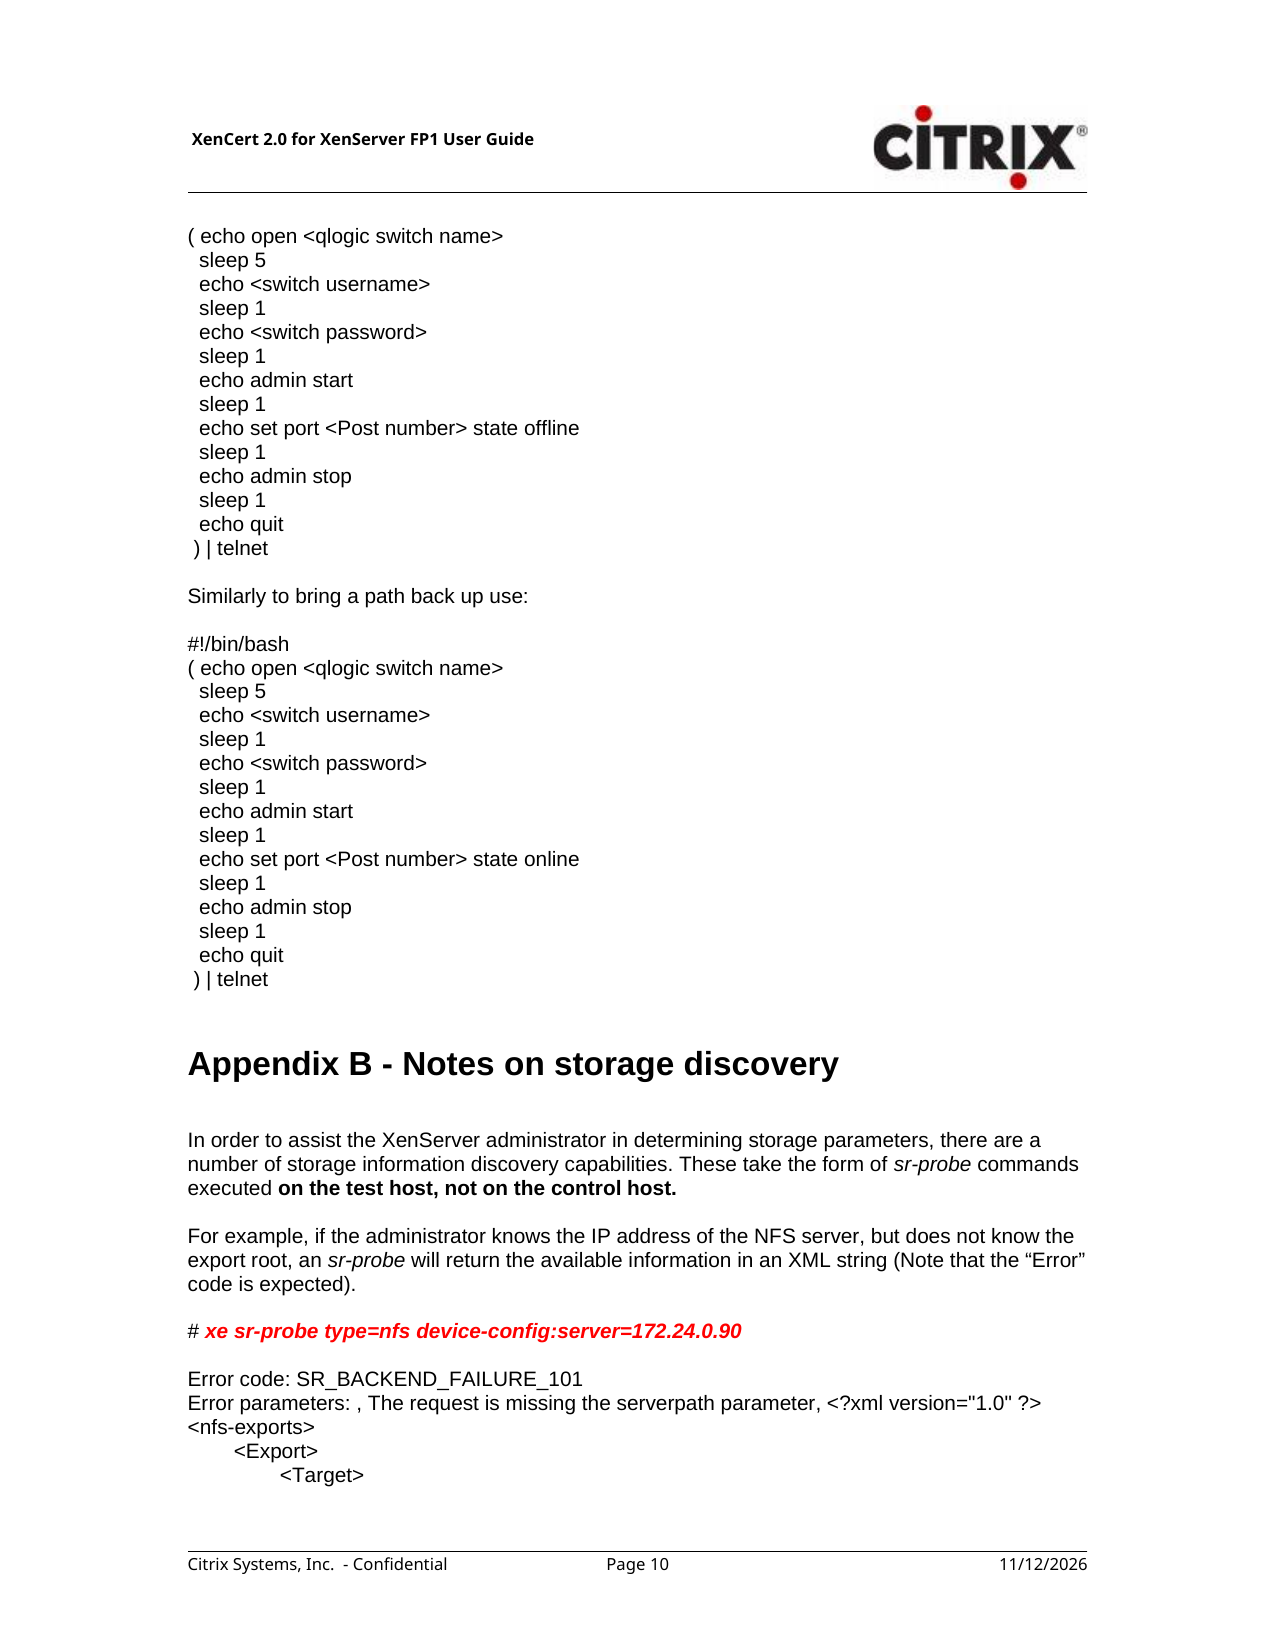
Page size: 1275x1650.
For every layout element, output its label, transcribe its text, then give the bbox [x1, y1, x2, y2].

text echo set port <Post number> state offline [187, 416, 1087, 440]
text For example, if the administrator knows the IP address of the NFS server, but does not know the export root, an sr-probe will return the available information in an XML string (Note that the “Error” code is expected). [187, 1223, 1087, 1295]
text ) | telnet [187, 967, 1087, 991]
text sleep 5 [187, 679, 1087, 703]
text sleep 1 [187, 344, 1087, 368]
text echo quit [187, 943, 1087, 967]
text <nfs-exports> [187, 1415, 1087, 1439]
subtitle Appendix B - Notes on storage discovery [187, 1044, 1087, 1083]
text echo admin start [187, 368, 1087, 392]
text ( echo open <qlogic switch name> [187, 655, 1087, 679]
text echo <switch username> [187, 703, 1087, 727]
text <Target> [187, 1463, 1087, 1487]
text ) | telnet [187, 536, 1087, 559]
text sleep 1 [187, 488, 1087, 512]
text sleep 1 [187, 392, 1087, 416]
text Error parameters: , The request is missing the serverpath parameter, <?xml version="1.0" ?> [187, 1391, 1087, 1415]
text #!/bin/bash [187, 631, 1087, 655]
text sleep 1 [187, 440, 1087, 464]
text sleep 1 [187, 919, 1087, 943]
text # xe sr-probe type=nfs device-config:server=172.24.0.90 [187, 1319, 1087, 1343]
picture [873, 105, 1088, 190]
text sleep 1 [187, 296, 1087, 320]
text echo set port <Post number> state online [187, 847, 1087, 871]
text echo admin stop [187, 464, 1087, 488]
text echo admin stop [187, 895, 1087, 919]
text Similarly to bring a path back up use: [187, 583, 1087, 607]
text echo <switch username> [187, 272, 1087, 296]
text <Export> [187, 1439, 1087, 1463]
text Error code: SR_BACKEND_FAILURE_101 [187, 1367, 1087, 1391]
text sleep 1 [187, 727, 1087, 751]
text echo admin start [187, 799, 1087, 823]
text sleep 1 [187, 871, 1087, 895]
text sleep 1 [187, 775, 1087, 799]
text echo quit [187, 512, 1087, 536]
text echo <switch password> [187, 320, 1087, 344]
text sleep 5 [187, 248, 1087, 272]
text In order to assist the XenServer administrator in determining storage parameters, there are a number of storage information discovery capabilities. These take the form of sr-probe commands executed on the test host, not on the control host. [187, 1128, 1087, 1199]
text sleep 1 [187, 823, 1087, 847]
text echo <switch password> [187, 751, 1087, 775]
text ( echo open <qlogic switch name> [187, 224, 1087, 248]
